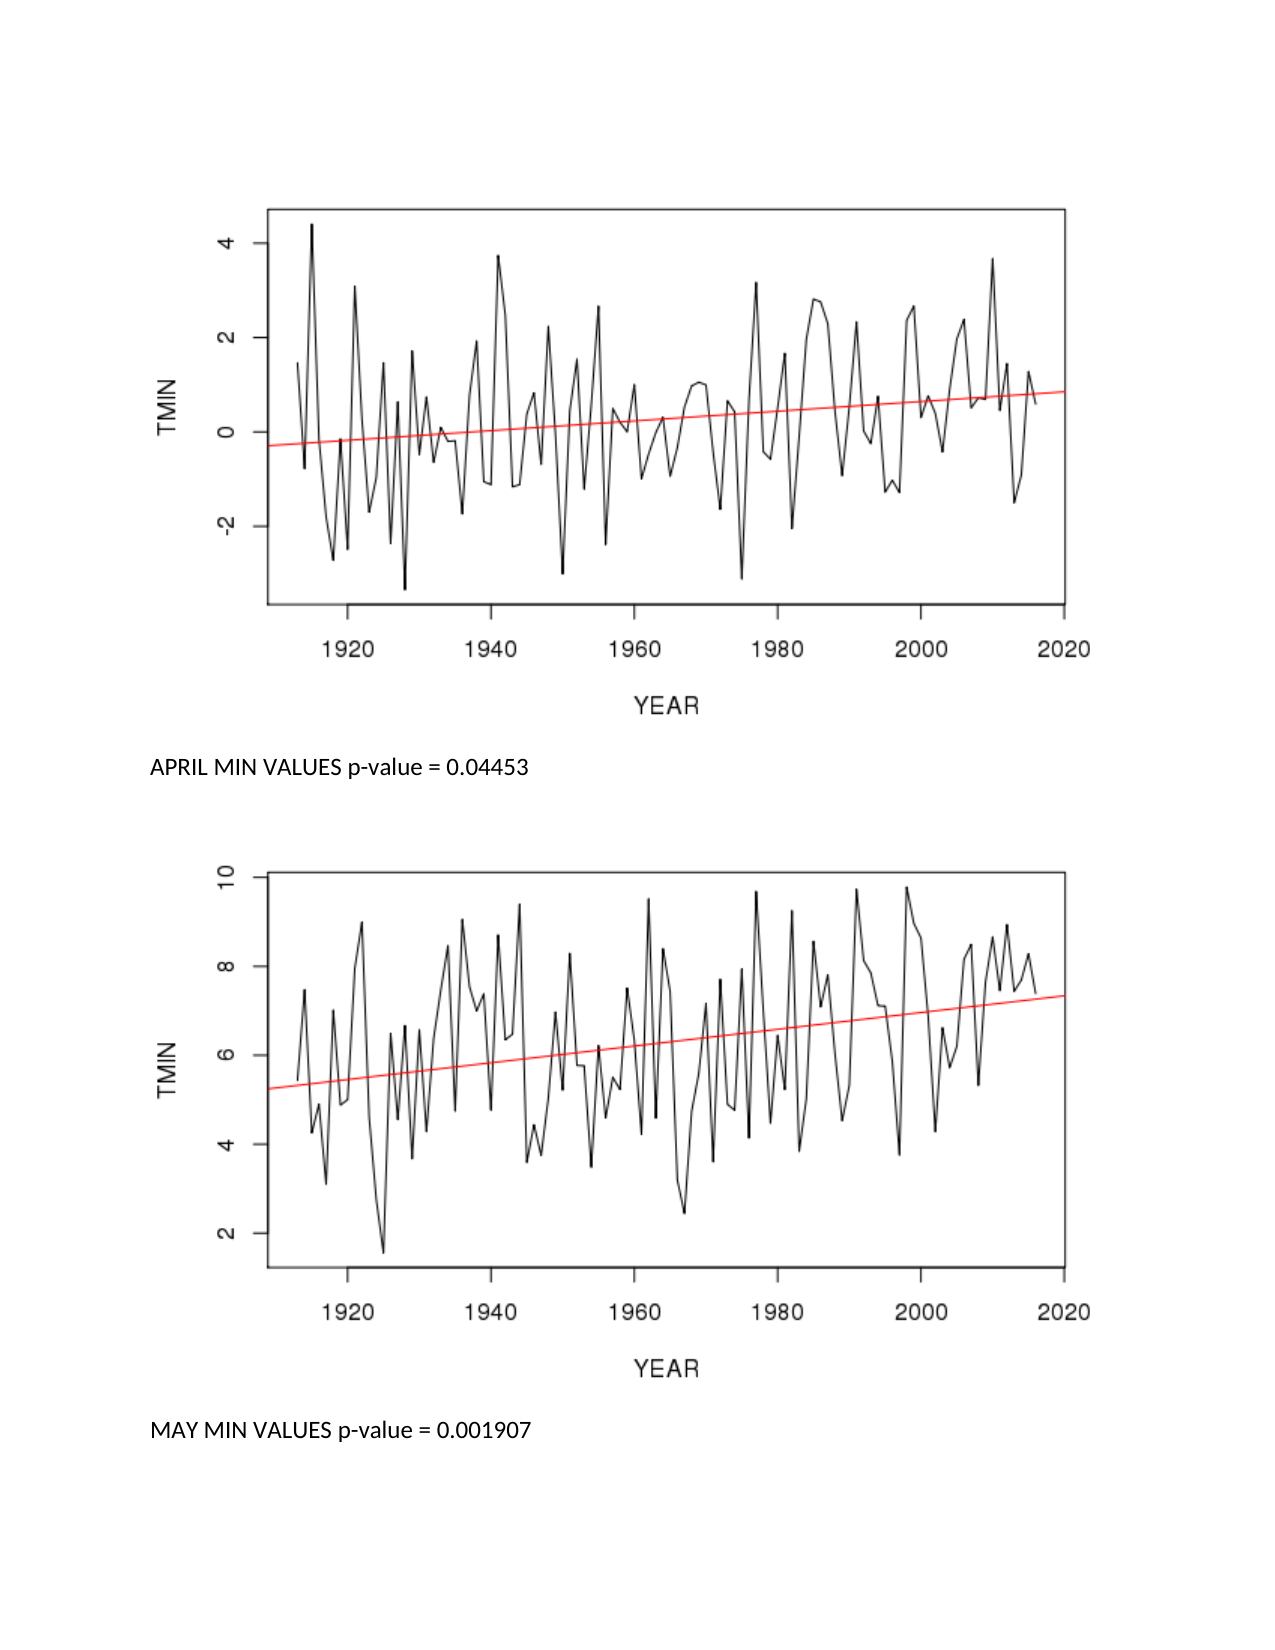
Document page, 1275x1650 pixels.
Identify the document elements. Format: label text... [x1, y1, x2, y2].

picture [150, 150, 1125, 752]
picture [150, 812, 1125, 1415]
text APRIL MIN VALUES p-value = 0.04453 [150, 752, 1125, 782]
text MAY MIN VALUES p-value = 0.001907 [150, 1415, 1125, 1445]
